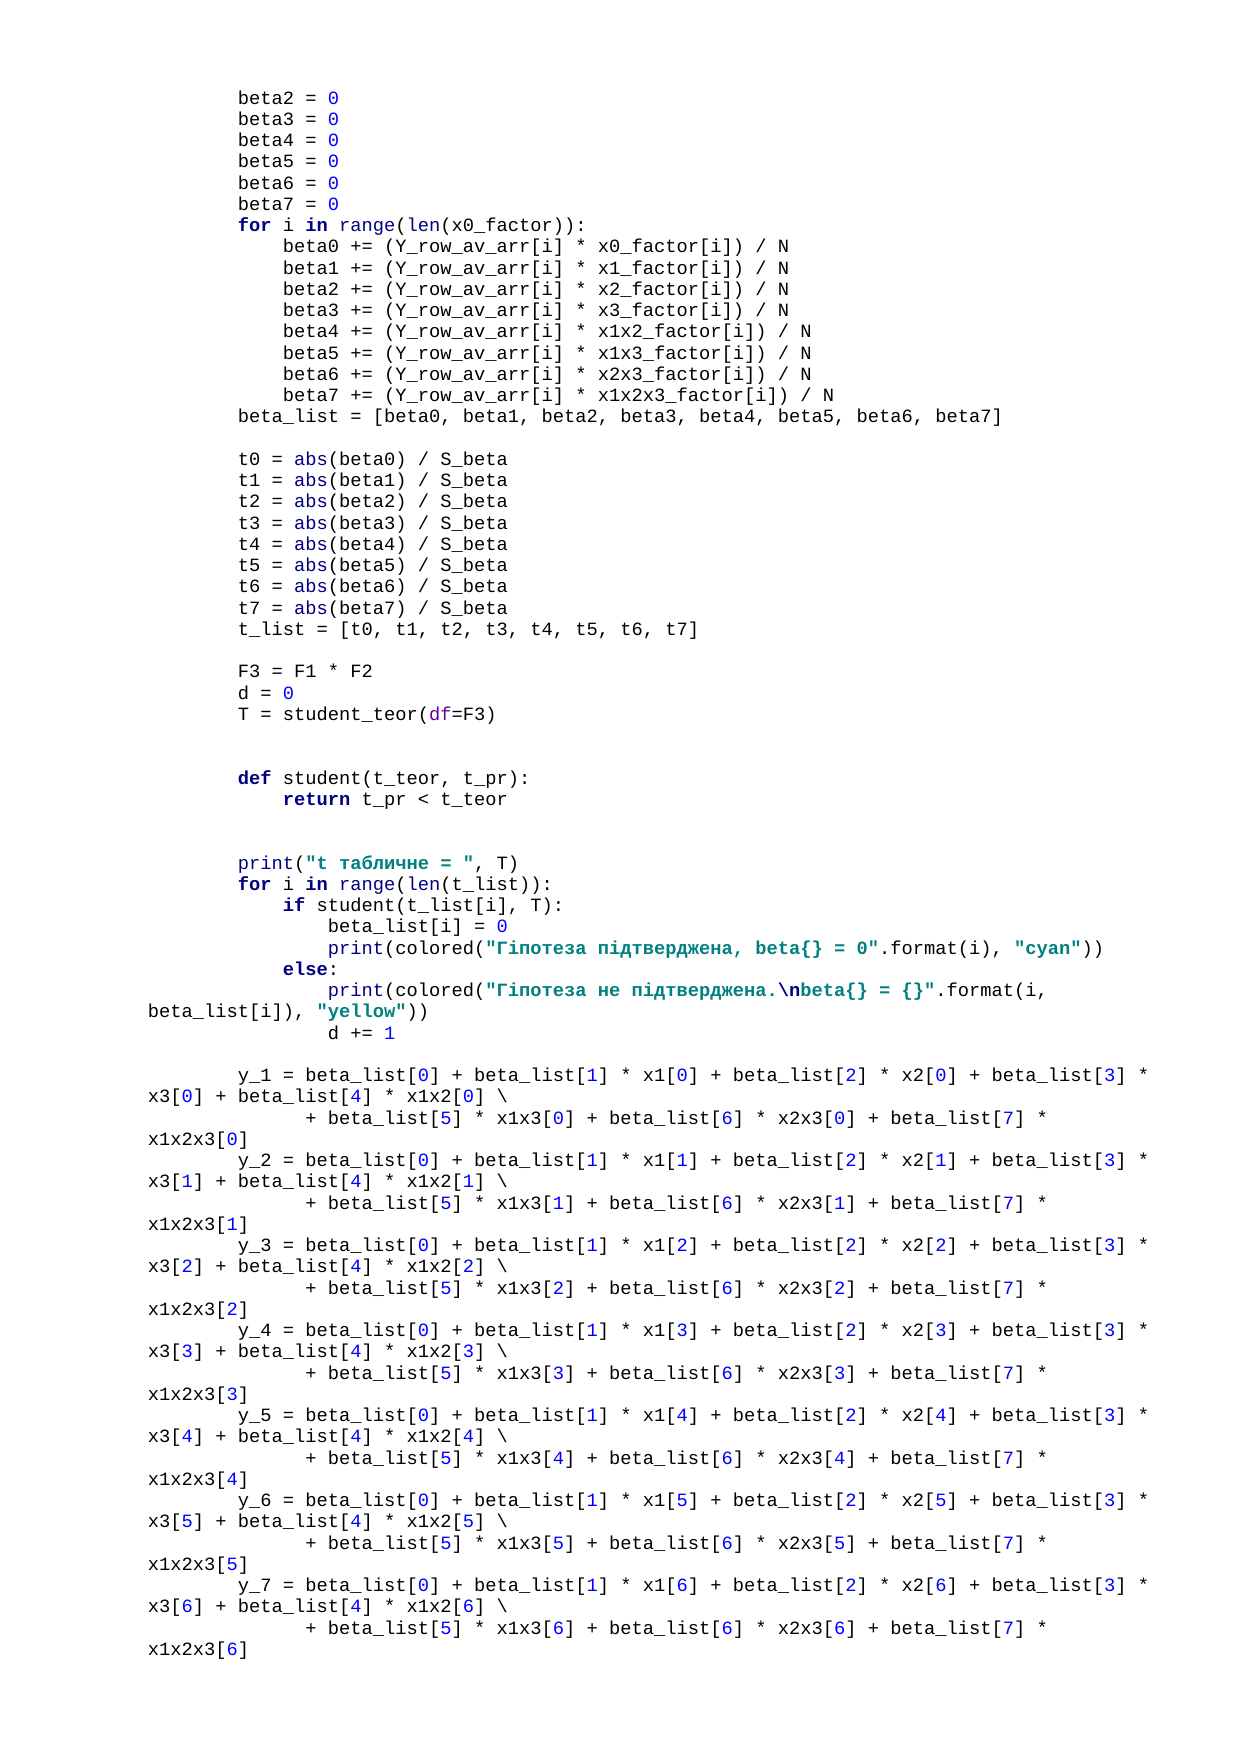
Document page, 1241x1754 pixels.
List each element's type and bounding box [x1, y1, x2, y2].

text [148, 88, 1152, 1661]
